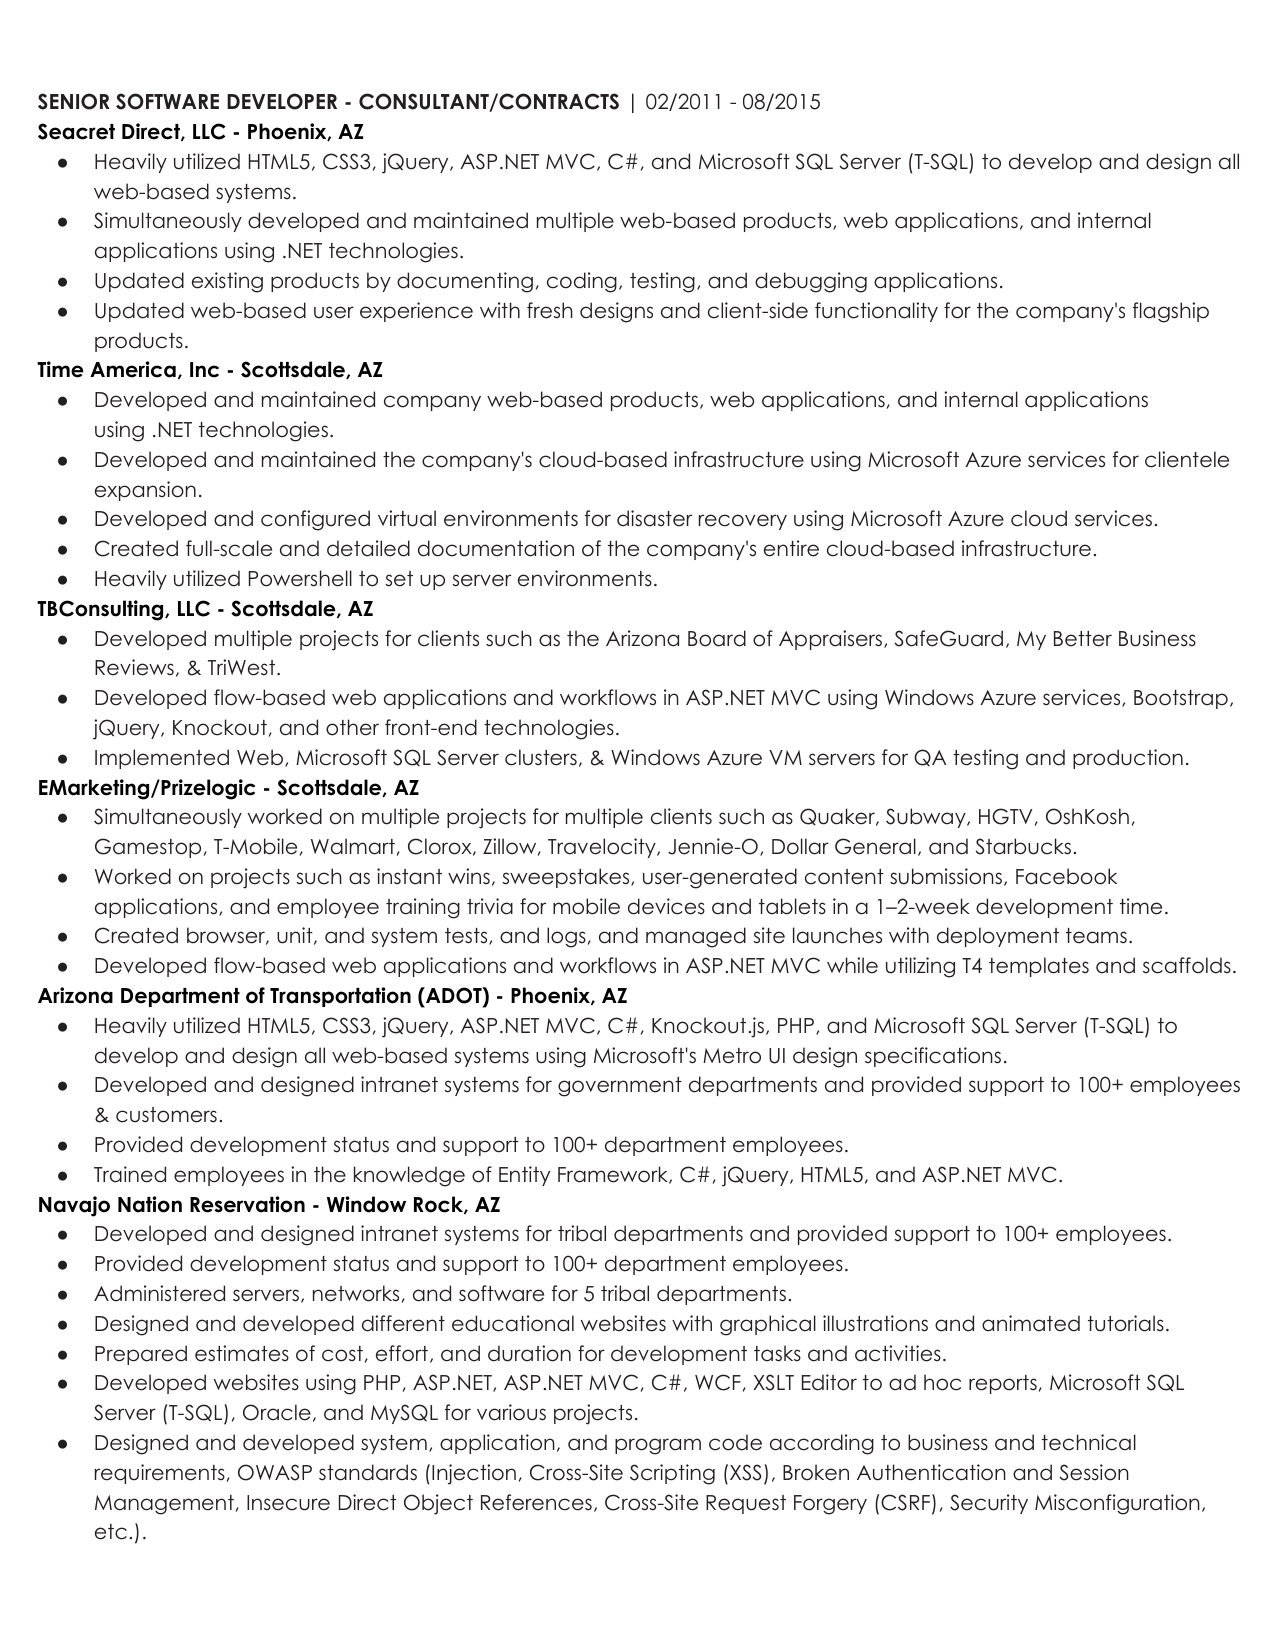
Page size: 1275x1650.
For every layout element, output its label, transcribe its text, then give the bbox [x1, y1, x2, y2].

list Trained employees in the knowledge of Entity Framework, C#, jQuery, HTML5, and ASP.NET MVC. [46, 1159, 1250, 1189]
list Created browser, unit, and system tests, and logs, and managed site launches with deployment teams. [46, 921, 1250, 950]
list Heavily utilized Powershell to set up server environments. [46, 563, 1250, 593]
list Provided development status and support to 100+ department employees. [46, 1129, 1250, 1159]
list Simultaneously worked on multiple projects for multiple clients such as Quaker, Subway, HGTV, OshKosh, Gamestop, T-Mobile, Walmart, Clorox, Zillow, Travelocity, Jennie-O, Dollar General, and Starbucks. [46, 801, 1250, 861]
list Prepared estimates of cost, effort, and duration for development tasks and activities. [46, 1338, 1250, 1367]
list Developed websites using PHP, ASP.NET, ASP.NET MVC, C#, WCF, XSLT Editor to ad hoc reports, Microsoft SQL Server (T-SQL), Oracle, and MySQL for various projects. [46, 1367, 1250, 1427]
list Developed flow-based web applications and workflows in ASP.NET MVC using Windows Azure services, Bootstrap, jQuery, Knockout, and other front-end technologies. [46, 682, 1250, 742]
list Implemented Web, Microsoft SQL Server clusters, & Windows Azure VM servers for QA testing and production. [46, 742, 1250, 772]
list Created full-scale and detailed documentation of the company's entire cloud-based infrastructure. [46, 533, 1250, 563]
text Navajo Nation Reservation - Window Rock, AZ [37, 1189, 1250, 1218]
list Developed and maintained the company's cloud-based infrastructure using Microsoft Azure services for clientele expansion. [46, 444, 1250, 503]
list Developed and designed intranet systems for government departments and provided support to 100+ employees & customers. [46, 1069, 1250, 1129]
list Designed and developed system, application, and program code according to business and technical requirements, OWASP standards (Injection, Cross-Site Scripting (XSS), Broken Authentication and Session Management, Insecure Direct Object References, Cross-Site Request Forgery (CSRF), Security Misconfiguration, etc.). [46, 1427, 1250, 1546]
list Updated web-based user experience with fresh designs and client-side functionality for the company's flagship products. [46, 295, 1250, 354]
list Designed and developed different educational websites with graphical illustrations and animated tutorials. [46, 1308, 1250, 1338]
list Developed and designed intranet systems for tribal departments and provided support to 100+ employees. [46, 1218, 1250, 1248]
list Heavily utilized HTML5, CSS3, jQuery, ASP.NET MVC, C#, Knockout.js, PHP, and Microsoft SQL Server (T-SQL) to develop and design all web-based systems using Microsoft's Metro UI design specifications. [46, 1010, 1250, 1069]
list Administered servers, networks, and software for 5 tribal departments. [46, 1278, 1250, 1308]
text Seacret Direct, LLC - Phoenix, AZ [37, 116, 1250, 146]
list Provided development status and support to 100+ department employees. [46, 1248, 1250, 1278]
text EMarketing/Prizelogic - Scottsdale, AZ [27, 772, 1250, 801]
list Developed multiple projects for clients such as the Arizona Board of Appraisers, SafeGuard, My Better Business Reviews, & TriWest. [46, 623, 1250, 682]
text SENIOR SOFTWARE DEVELOPER - CONSULTANT/CONTRACTS | 02/2011 - 08/2015 [37, 86, 1250, 116]
list Simultaneously developed and maintained multiple web-based products, web applications, and internal applications using .NET technologies. [46, 206, 1250, 265]
text TBConsulting, LLC - Scottsdale, AZ [27, 593, 1250, 623]
list Developed and configured virtual environments for disaster recovery using Microsoft Azure cloud services. [46, 503, 1250, 533]
list Worked on projects such as instant wins, sweepstakes, user-generated content submissions, Facebook applications, and employee training trivia for mobile devices and tablets in a 1–2-week development time. [46, 861, 1250, 921]
text Arizona Department of Transportation (ADOT) - Phoenix, AZ [27, 980, 1250, 1010]
list Heavily utilized HTML5, CSS3, jQuery, ASP.NET MVC, C#, and Microsoft SQL Server (T-SQL) to develop and design all web-based systems. [46, 146, 1250, 206]
text Time America, Inc - Scottsdale, AZ [27, 354, 1250, 384]
list Developed and maintained company web-based products, web applications, and internal applications using .NET technologies. [46, 384, 1250, 444]
list Developed flow-based web applications and workflows in ASP.NET MVC while utilizing T4 templates and scaffolds. [46, 950, 1250, 980]
list Updated existing products by documenting, coding, testing, and debugging applications. [46, 265, 1250, 295]
